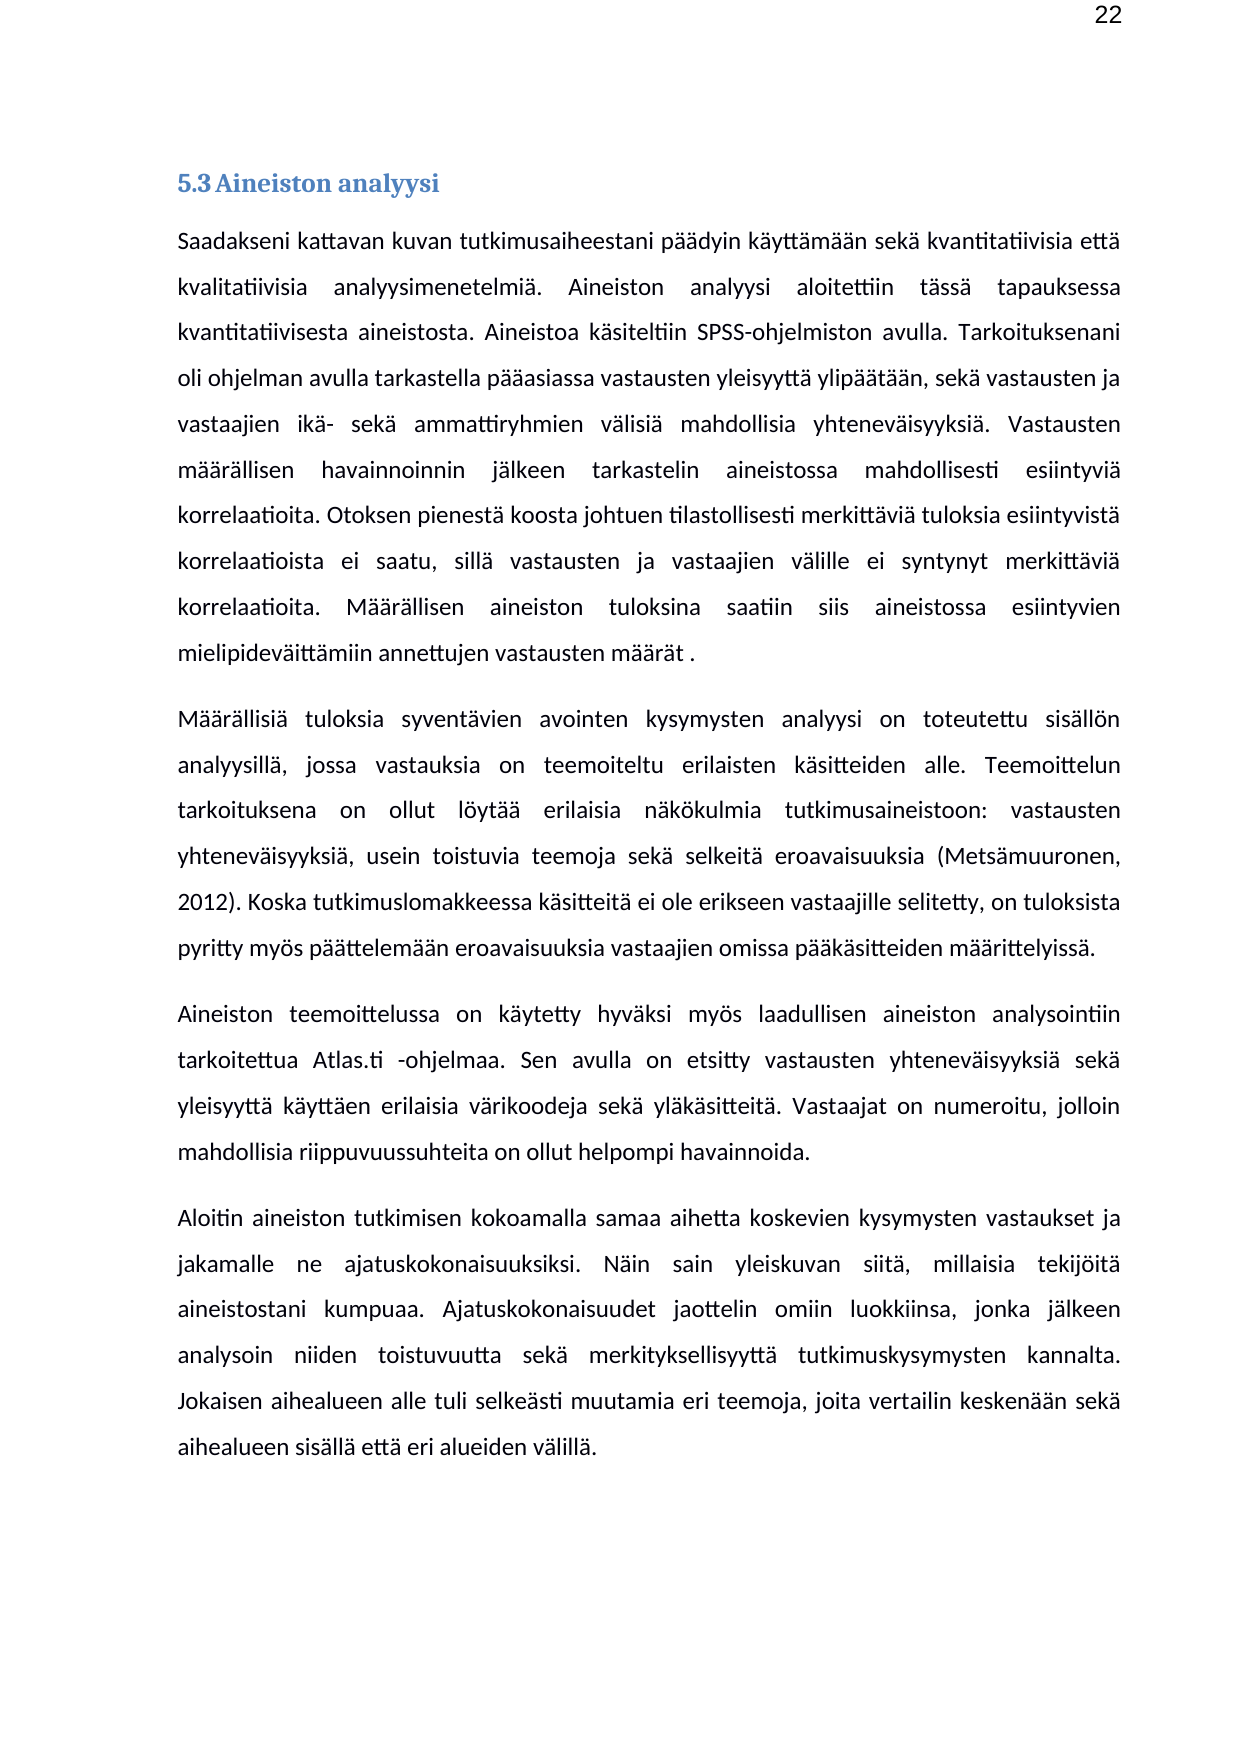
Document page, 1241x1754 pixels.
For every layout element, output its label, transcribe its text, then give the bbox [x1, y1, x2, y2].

text Aineiston teemoittelussa on käytetty hyväksi myös laadullisen aineiston analysointiin tarkoitettua Atlas.ti -ohjelmaa. Sen avulla on etsitty vastausten yhteneväisyyksiä sekä yleisyyttä käyttäen erilaisia värikoodeja sekä yläkäsitteitä. Vastaajat on numeroitu, jolloin mahdollisia riippuvuussuhteita on ollut helpompi havainnoida. [177, 998, 1122, 1166]
list Aineiston analyysi [177, 168, 1122, 200]
text Aloitin aineiston tutkimisen kokoamalla samaa aihetta koskevien kysymysten vastaukset ja jakamalle ne ajatuskokonaisuuksiksi. Näin sain yleiskuvan siitä, millaisia tekijöitä aineistostani kumpuaa. Ajatuskokonaisuudet jaottelin omiin luokkiinsa, jonka jälkeen analysoin niiden toistuvuutta sekä merkityksellisyyttä tutkimuskysymysten kannalta. Jokaisen aihealueen alle tuli selkeästi muutamia eri teemoja, joita vertailin keskenään sekä aihealueen sisällä että eri alueiden välillä. [177, 1202, 1122, 1461]
text Saadakseni kattavan kuvan tutkimusaiheestani päädyin käyttämään sekä kvantitatiivisia että kvalitatiivisia analyysimenetelmiä. Aineiston analyysi aloitettiin tässä tapauksessa kvantitatiivisesta aineistosta. Aineistoa käsiteltiin SPSS-ohjelmiston avulla. Tarkoituksenani oli ohjelman avulla tarkastella pääasiassa vastausten yleisyyttä ylipäätään, sekä vastausten ja vastaajien ikä- sekä ammattiryhmien välisiä mahdollisia yhteneväisyyksiä. Vastausten määrällisen havainnoinnin jälkeen tarkastelin aineistossa mahdollisesti esiintyviä korrelaatioita. Otoksen pienestä koosta johtuen tilastollisesti merkittäviä tuloksia esiintyvistä korrelaatioista ei saatu, sillä vastausten ja vastaajien välille ei syntynyt merkittäviä korrelaatioita. Määrällisen aineiston tuloksina saatiin siis aineistossa esiintyvien mielipideväittämiin annettujen vastausten määrät . [177, 225, 1122, 667]
text Määrällisiä tuloksia syventävien avointen kysymysten analyysi on toteutettu sisällön analyysillä, jossa vastauksia on teemoiteltu erilaisten käsitteiden alle. Teemoittelun tarkoituksena on ollut löytää erilaisia näkökulmia tutkimusaineistoon: vastausten yhteneväisyyksiä, usein toistuvia teemoja sekä selkeitä eroavaisuuksia (Metsämuuronen, 2012). Koska tutkimuslomakkeessa käsitteitä ei ole erikseen vastaajille selitetty, on tuloksista pyritty myös päättelemään eroavaisuuksia vastaajien omissa pääkäsitteiden määrittelyissä. [177, 703, 1122, 962]
